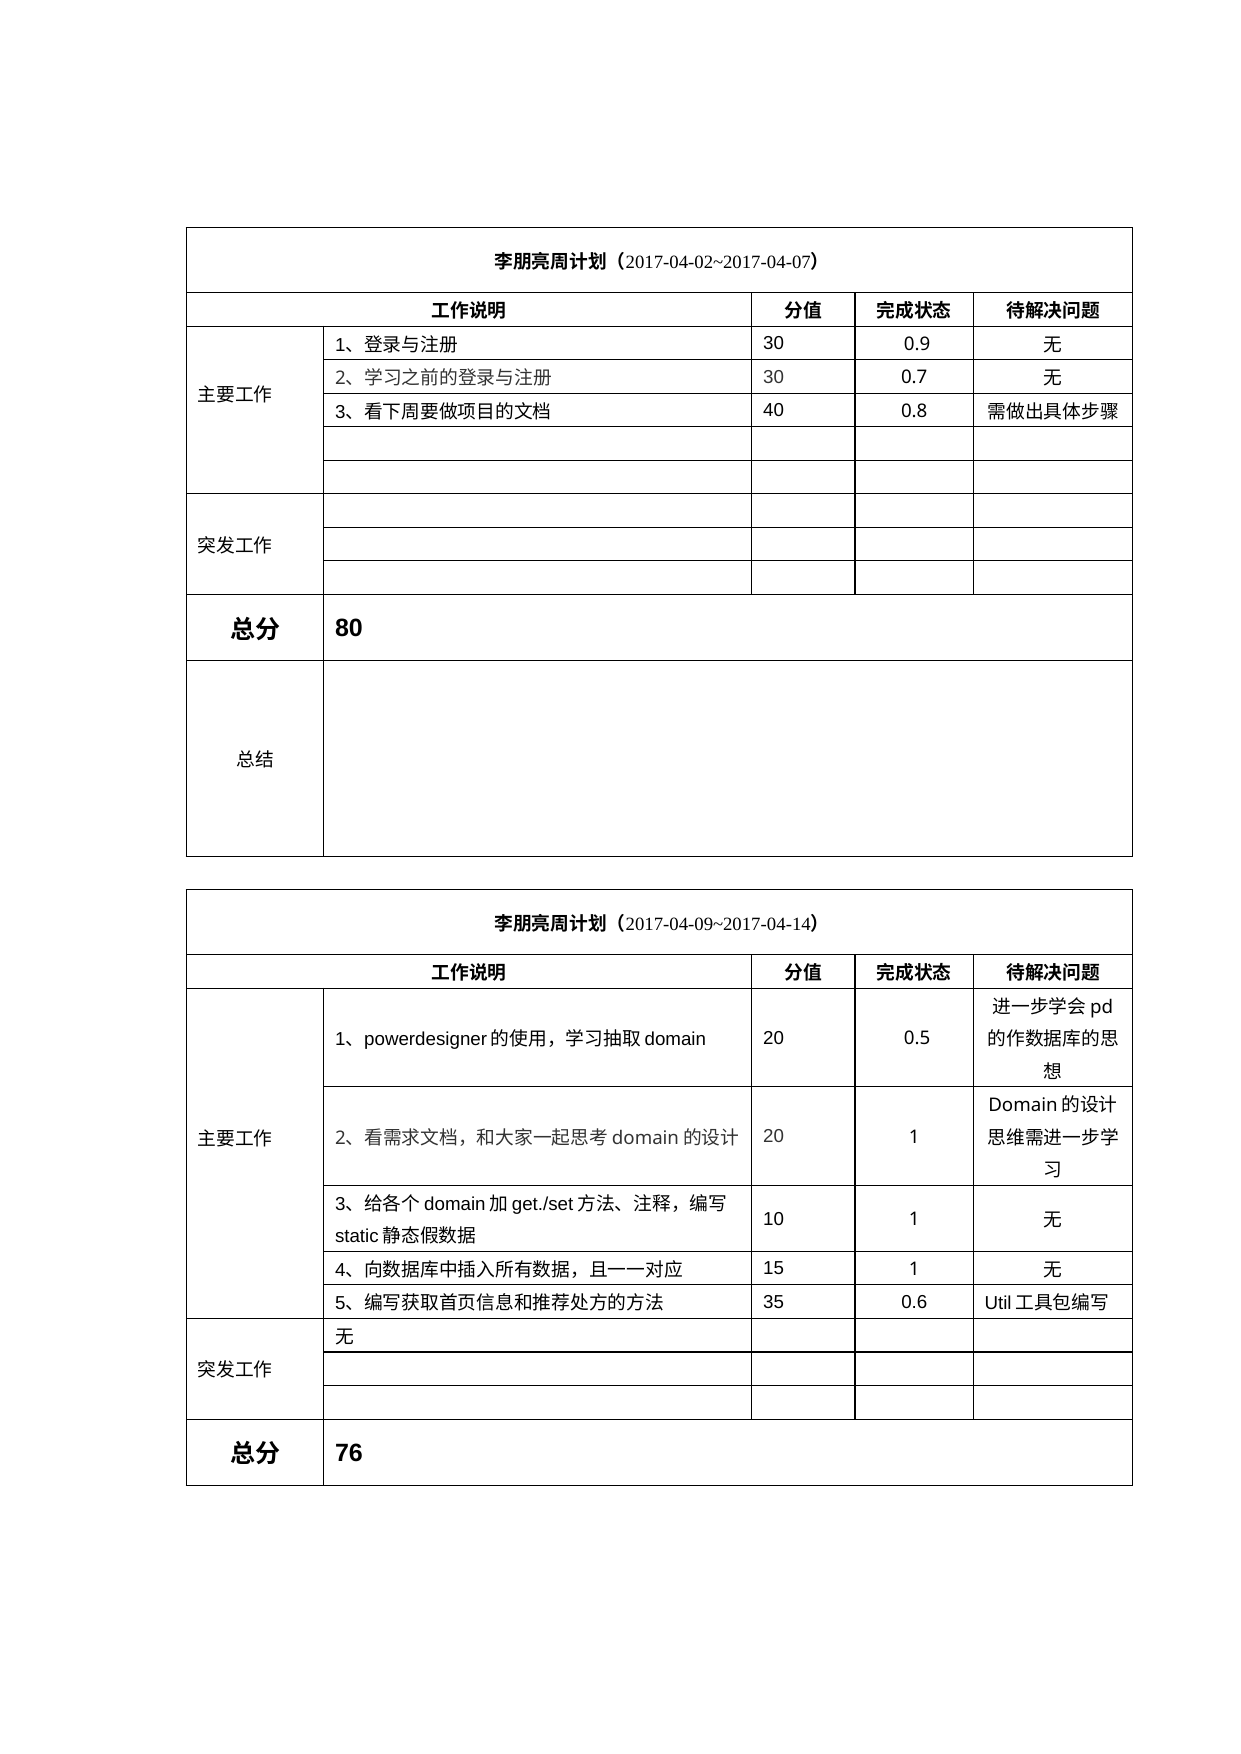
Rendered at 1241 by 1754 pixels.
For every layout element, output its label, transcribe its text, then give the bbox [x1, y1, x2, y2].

table_cell [752, 528, 854, 560]
table_cell 1 [856, 1087, 973, 1185]
table_cell 主要工作 [187, 989, 323, 1318]
table_cell [856, 1319, 973, 1351]
table_cell 主要工作 [187, 327, 323, 493]
table_cell [856, 461, 973, 493]
table_cell 1、powerdesigner的使用，学习抽取domain [324, 989, 751, 1086]
table_cell [974, 494, 1132, 527]
table_cell [856, 528, 973, 560]
table_cell 完成状态 [856, 955, 973, 988]
table_cell 无 [974, 1186, 1132, 1251]
table_cell [752, 561, 854, 594]
table_cell [974, 461, 1132, 493]
table_cell [752, 1386, 854, 1418]
table_cell 0.5 [856, 989, 973, 1086]
table_cell 4、向数据库中插入所有数据，且一一对应 [324, 1252, 751, 1284]
table_cell [324, 1386, 751, 1418]
table_cell 突发工作 [187, 1319, 323, 1418]
table_cell [324, 427, 751, 460]
table_cell [974, 1353, 1132, 1385]
table_cell 3、给各个domain加get./set方法、注释，编写static静态假数据 [324, 1186, 751, 1251]
table_cell [752, 494, 854, 527]
table_cell 80 [324, 595, 1132, 660]
table_cell 0.7 [856, 360, 973, 393]
table_cell 2、看需求文档，和大家一起思考domain的设计 [324, 1087, 751, 1185]
table_cell [856, 494, 973, 527]
table_header 李朋亮周计划（2017-04-02~2017-04-07） [187, 228, 1132, 292]
table_cell 待解决问题 [974, 955, 1132, 988]
table_cell 总分 [187, 1420, 323, 1484]
table_header 李朋亮周计划（2017-04-09~2017-04-14） [187, 890, 1132, 954]
table_cell 2、学习之前的登录与注册 [324, 360, 751, 393]
table_cell 15 [752, 1252, 854, 1284]
table_cell 无 [974, 327, 1132, 359]
table_cell Domain的设计思维需进一步学习 [974, 1087, 1132, 1185]
table_cell 5、编写获取首页信息和推荐处方的方法 [324, 1285, 751, 1318]
table_cell [324, 494, 751, 527]
table_cell 进一步学会pd的作数据库的思想 [974, 989, 1132, 1086]
table_cell 总分 [187, 595, 323, 660]
table_cell 无 [974, 360, 1132, 393]
table_cell 3、看下周要做项目的文档 [324, 394, 751, 426]
table_cell [324, 528, 751, 560]
table_cell 突发工作 [187, 494, 323, 594]
table_cell 35 [752, 1285, 854, 1318]
table_cell Util工具包编写 [974, 1285, 1132, 1318]
table_cell 总结 [187, 661, 323, 856]
table_cell 待解决问题 [974, 293, 1132, 326]
table_cell [974, 528, 1132, 560]
table_cell 工作说明 [187, 955, 751, 988]
table_cell 无 [324, 1319, 751, 1351]
table_cell [974, 427, 1132, 460]
table_cell 1 [856, 1252, 973, 1284]
table_cell 40 [752, 394, 854, 426]
table_cell 0.8 [856, 394, 973, 426]
table_cell 0.6 [856, 1285, 973, 1318]
table_cell 1、登录与注册 [324, 327, 751, 359]
table_cell [856, 561, 973, 594]
table_cell 1 [856, 1186, 973, 1251]
table_cell [324, 561, 751, 594]
table_cell 分值 [752, 955, 854, 988]
table_cell [856, 1386, 973, 1418]
table_cell 20 [752, 1087, 854, 1185]
table_cell 需做出具体步骤 [974, 394, 1132, 426]
table_cell 0.9 [856, 327, 973, 359]
table_cell 无 [974, 1252, 1132, 1284]
table_cell 分值 [752, 293, 854, 326]
table_cell [752, 1353, 854, 1385]
table_cell 30 [752, 360, 854, 393]
table_cell 完成状态 [856, 293, 973, 326]
table_cell 工作说明 [187, 293, 751, 326]
table_cell 10 [752, 1186, 854, 1251]
table_cell [856, 1353, 973, 1385]
table_cell [752, 461, 854, 493]
table_cell [974, 561, 1132, 594]
table_cell [324, 461, 751, 493]
table_cell [324, 661, 1132, 856]
table_cell [974, 1386, 1132, 1418]
table_cell 30 [752, 327, 854, 359]
table_cell [752, 427, 854, 460]
table_cell 20 [752, 989, 854, 1086]
table_cell [324, 1353, 751, 1385]
table_cell [856, 427, 973, 460]
table_cell [752, 1319, 854, 1351]
table_cell 76 [324, 1420, 1132, 1484]
table_cell [974, 1319, 1132, 1351]
